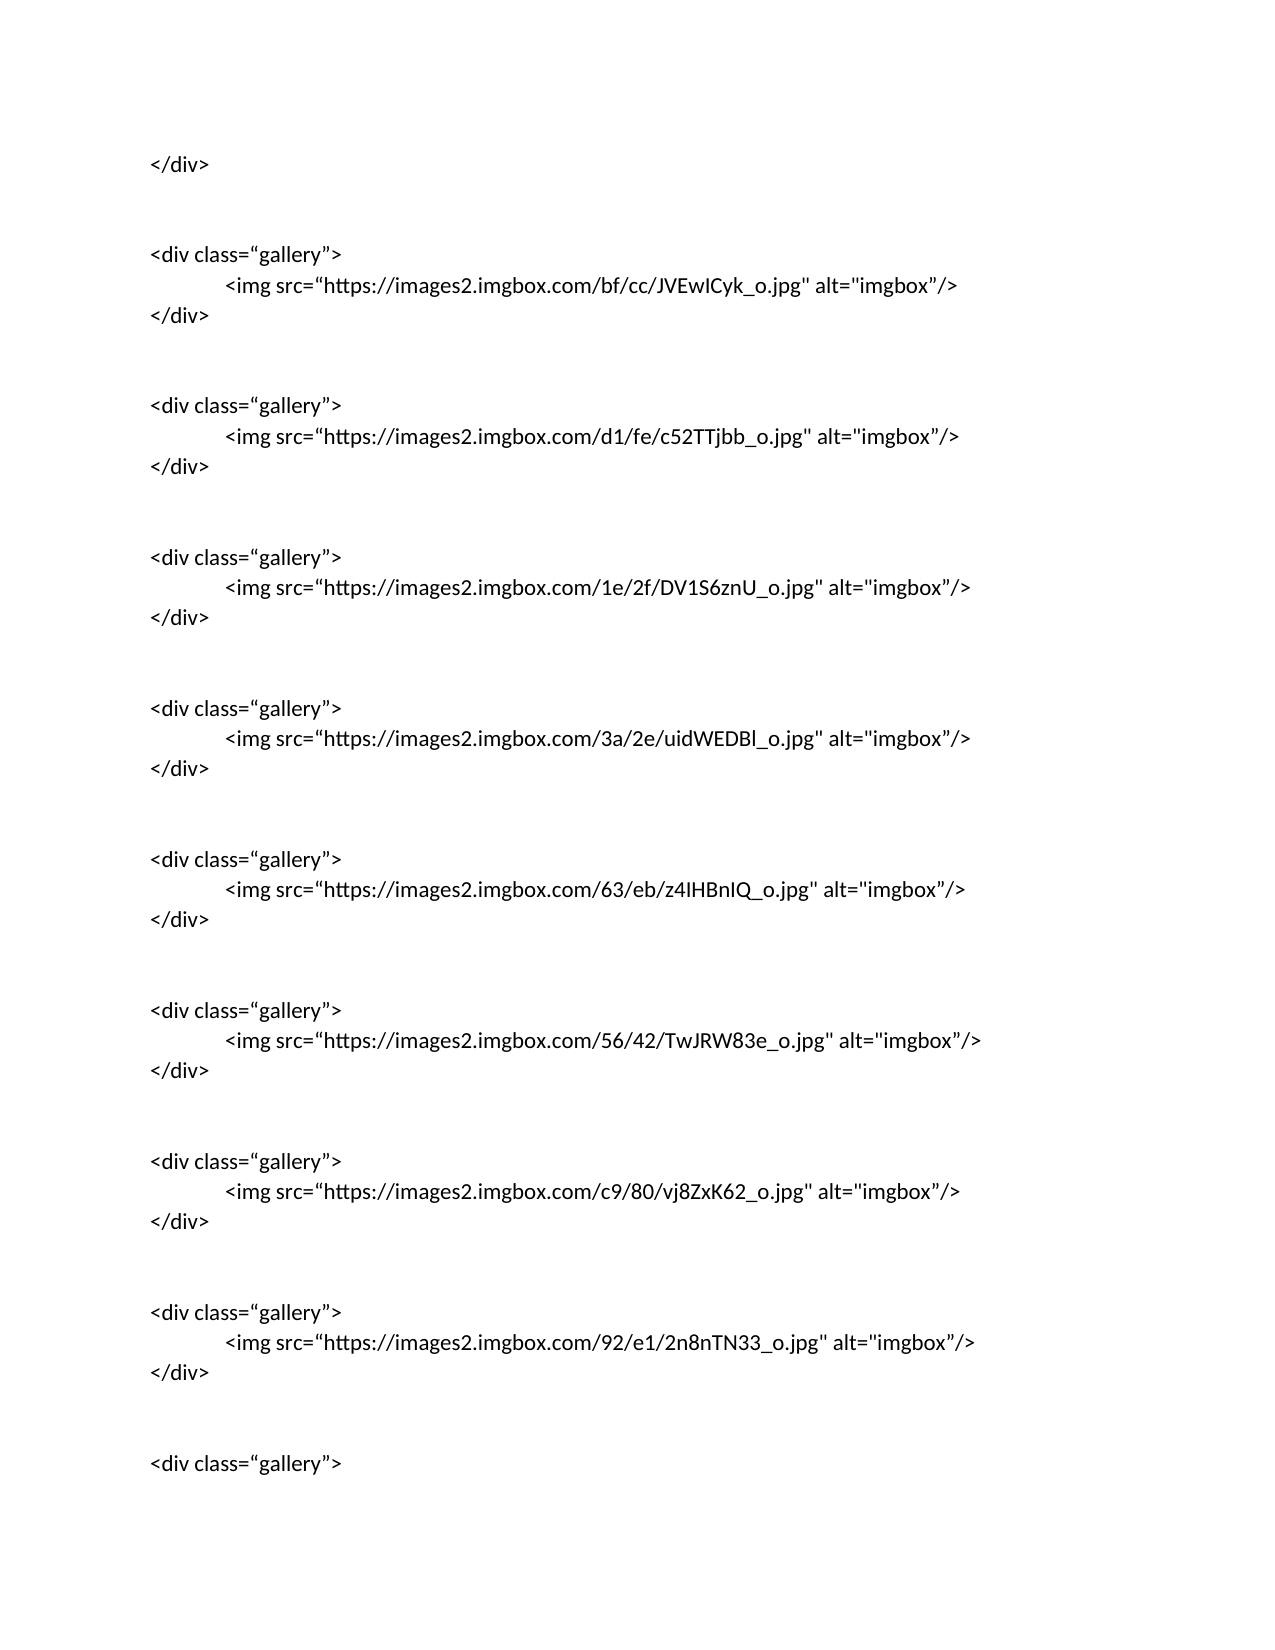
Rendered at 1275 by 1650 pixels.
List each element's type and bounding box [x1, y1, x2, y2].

text [150, 150, 1125, 1477]
